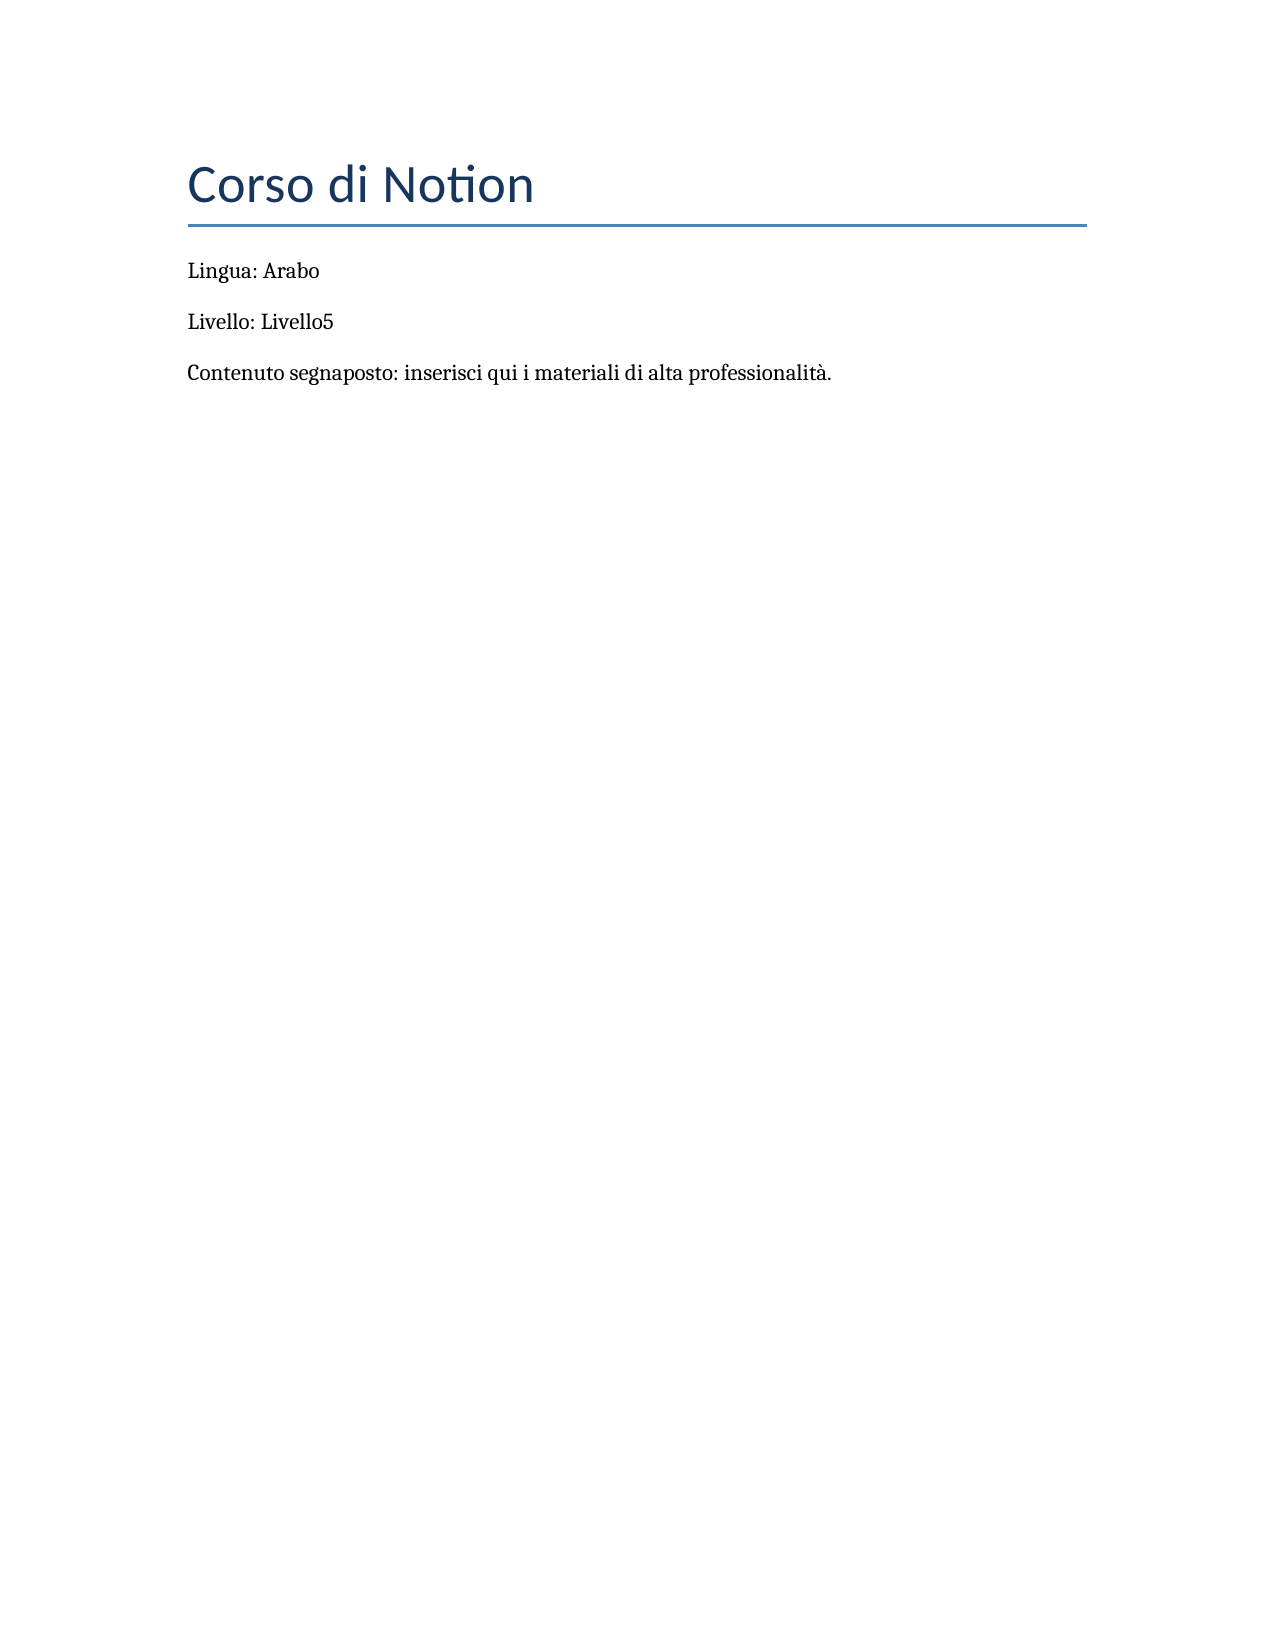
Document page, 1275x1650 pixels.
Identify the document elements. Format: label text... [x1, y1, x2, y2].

text Livello: Livello5 [187, 309, 1087, 335]
text Lingua: Arabo [187, 258, 1087, 284]
title Corso di Notion [187, 150, 1087, 227]
text Contenuto segnaposto: inserisci qui i materiali di alta professionalità. [187, 360, 1087, 386]
